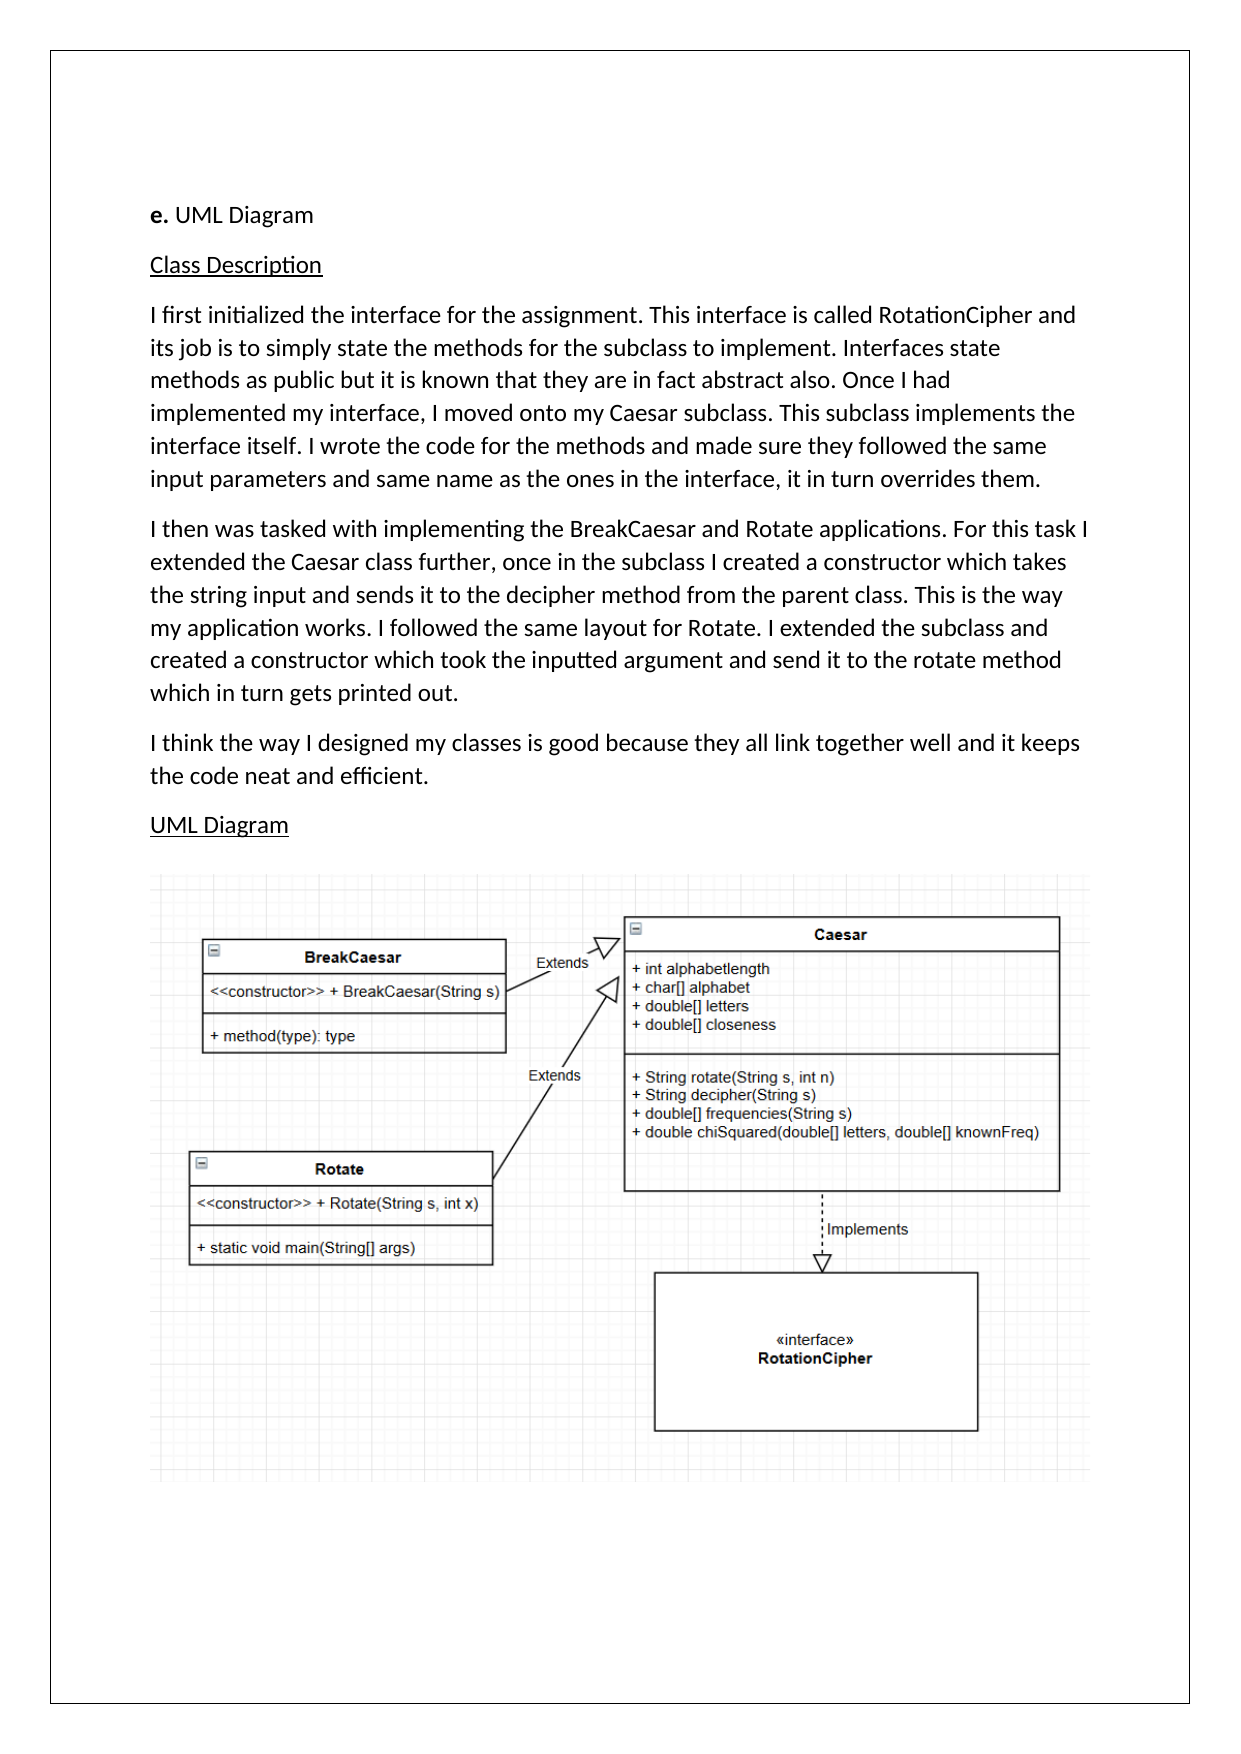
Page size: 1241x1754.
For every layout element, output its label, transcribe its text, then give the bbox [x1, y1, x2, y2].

text UML Diagram [150, 809, 1090, 840]
text I then was tasked with implementing the BreakCaesar and Rotate applications. For this task I extended the Caesar class further, once in the subclass I created a constructor which takes the string input and sends it to the decipher method from the parent class. This is the way my application works. I followed the same layout for Rotate. I extended the subclass and created a constructor which took the inputted argument and send it to the rotate method which in turn gets printed out. [150, 513, 1090, 708]
text Class Description [150, 249, 1090, 280]
text e. UML Diagram [150, 199, 1090, 230]
picture [150, 874, 1091, 1482]
text I think the way I designed my classes is good because they all link together well and it keeps the code neat and efficient. [150, 727, 1090, 791]
text I first initialized the interface for the assignment. This interface is called RotationCipher and its job is to simply state the methods for the subclass to implement. Interfaces state methods as public but it is known that they are in fact abstract also. Once I had implemented my interface, I moved onto my Caesar subclass. This subclass implements the interface itself. I wrote the code for the methods and made sure they followed the same input parameters and same name as the ones in the interface, it in turn overrides them. [150, 299, 1090, 494]
